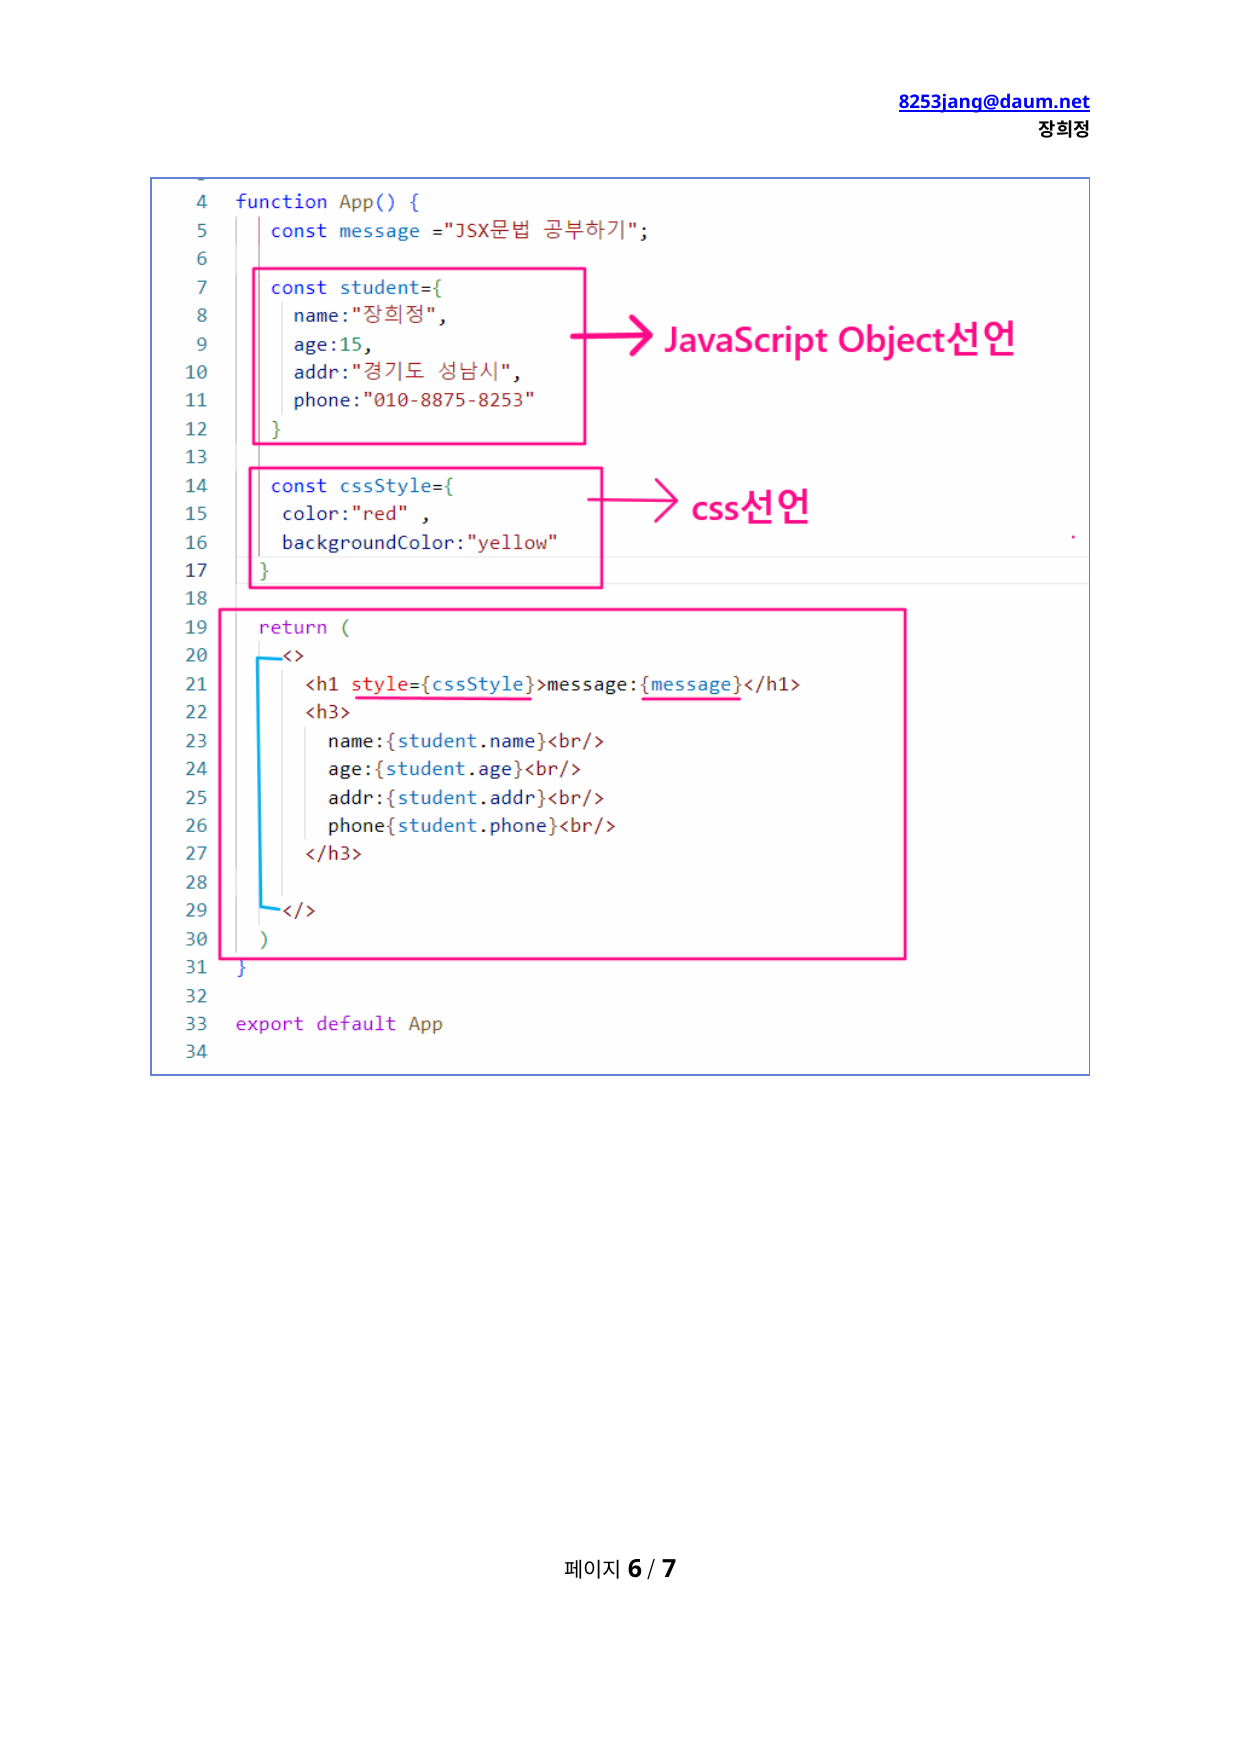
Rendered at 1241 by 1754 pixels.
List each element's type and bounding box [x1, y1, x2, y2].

picture [152, 179, 1089, 1074]
